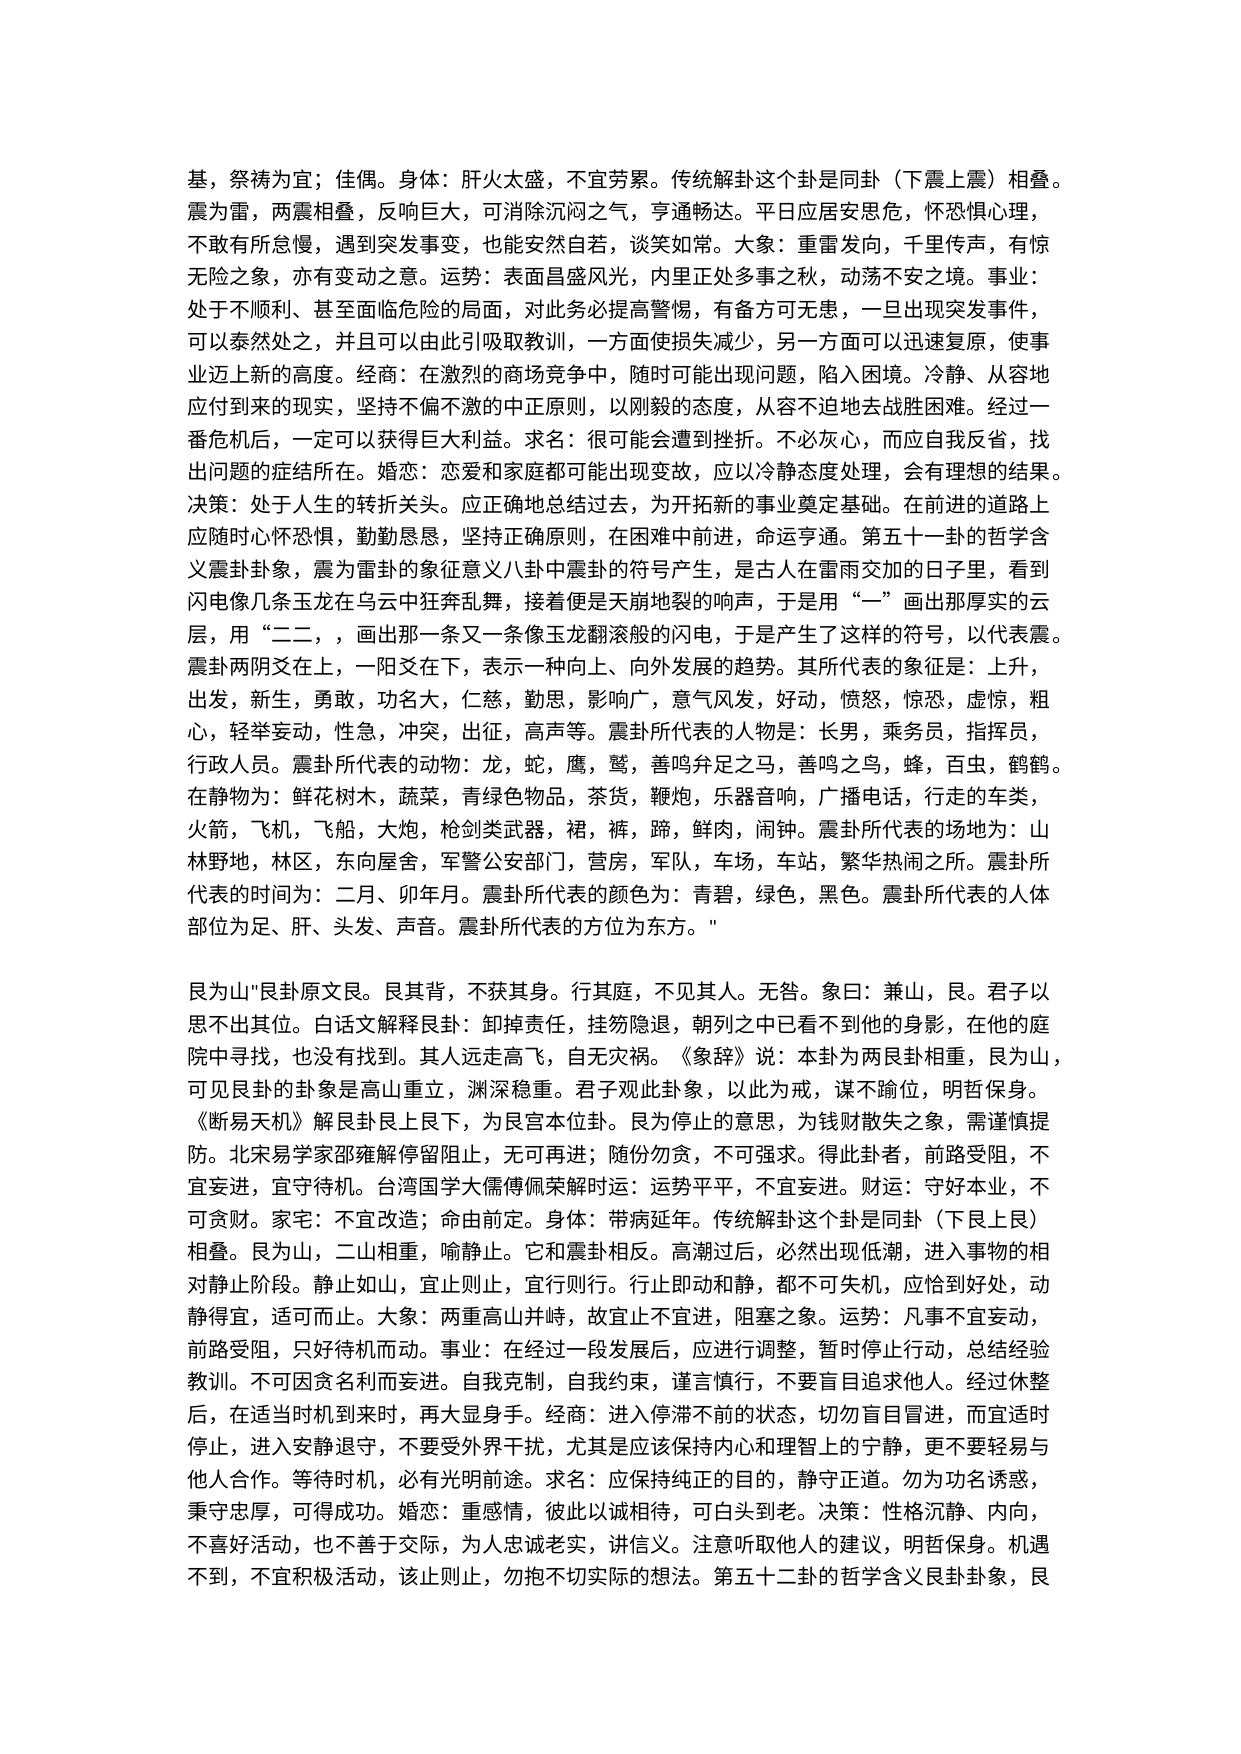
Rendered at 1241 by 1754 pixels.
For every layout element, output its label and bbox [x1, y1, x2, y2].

list [187, 974, 1053, 1592]
list [187, 162, 1053, 942]
